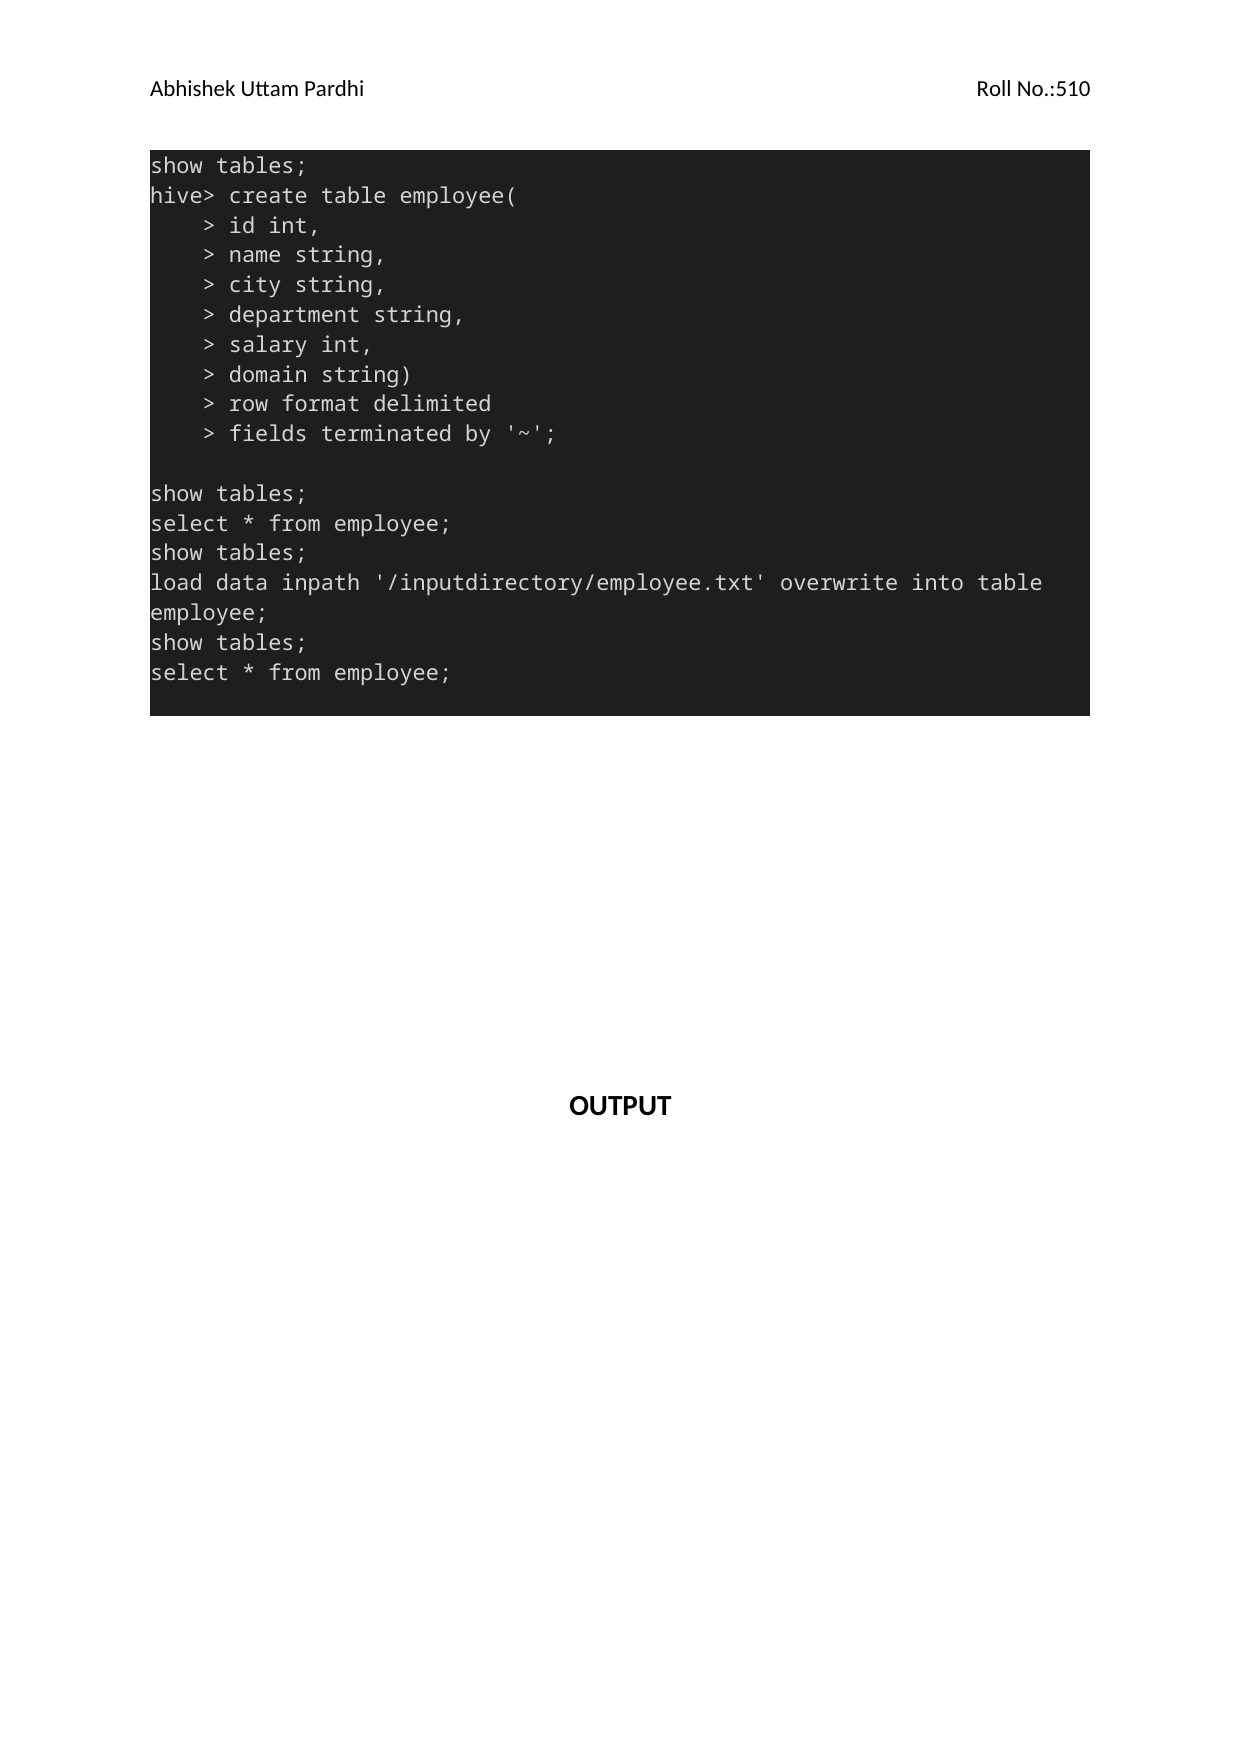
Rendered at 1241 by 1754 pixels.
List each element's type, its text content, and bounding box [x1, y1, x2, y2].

text select * from employee; [150, 656, 1090, 686]
text hive> create table employee( [150, 180, 1090, 209]
text > domain string) [150, 358, 1090, 388]
text > fields terminated by '~'; [150, 418, 1090, 448]
text show tables; [150, 537, 1090, 567]
text select * from employee; [150, 507, 1090, 537]
text > name string, [150, 239, 1090, 269]
text show tables; [150, 627, 1090, 656]
text > row format delimited [150, 388, 1090, 418]
text > id int, [150, 209, 1090, 239]
text > city string, [150, 269, 1090, 299]
text show tables; [150, 478, 1090, 507]
text > salary int, [150, 329, 1090, 358]
text OUTPUT [150, 1087, 1090, 1122]
text show tables; [150, 150, 1090, 180]
text load data inpath '/inputdirectory/employee.txt' overwrite into table employee; [150, 567, 1090, 627]
text > department string, [150, 299, 1090, 329]
